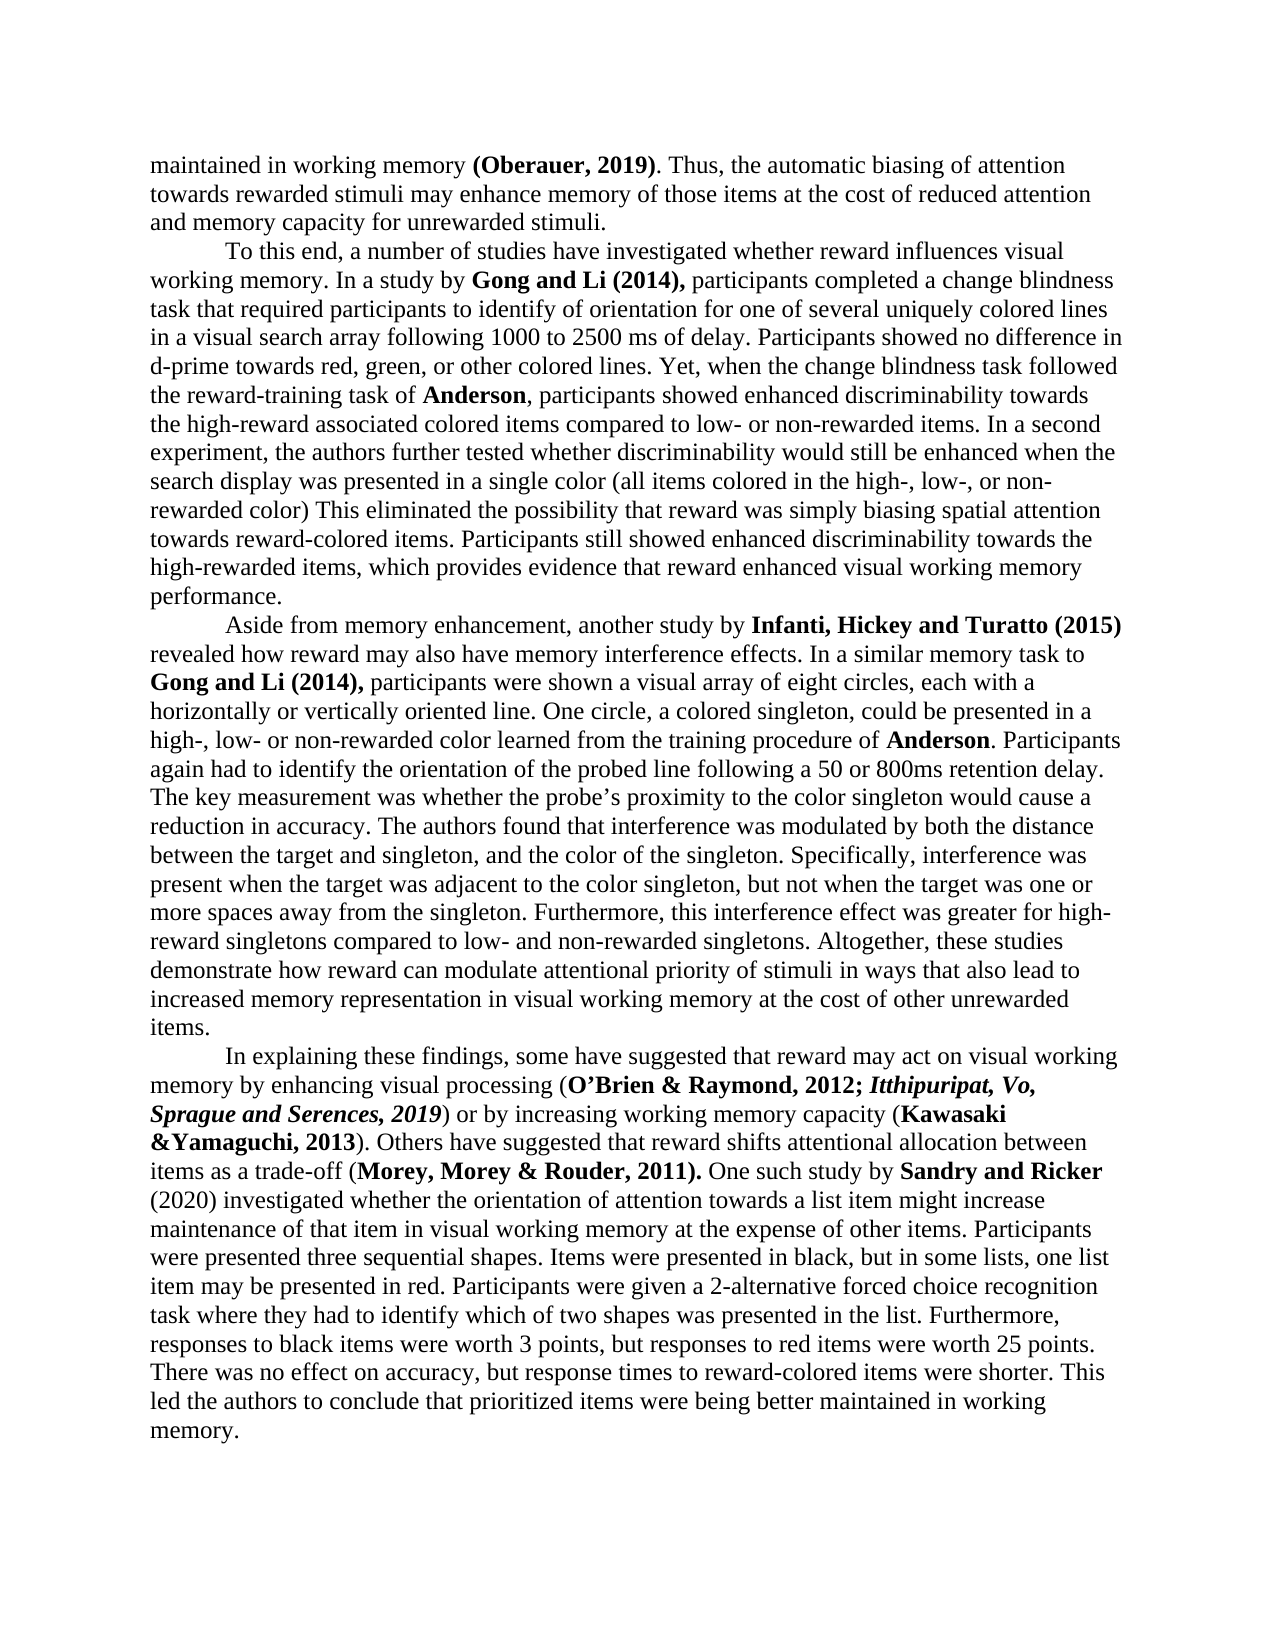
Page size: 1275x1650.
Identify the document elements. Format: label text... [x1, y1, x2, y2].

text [150, 150, 1125, 236]
text In explaining these findings, some have suggested that reward may act on visual working memory by enhancing visual processing (O’Brien & Raymond, 2012; Itthipuripat, Vo, Sprague and Serences, 2019) or by increasing working memory capacity (Kawasaki &Yamaguchi, 2013). Others have suggested that reward shifts attentional allocation between items as a trade-off (Morey, Morey & Rouder, 2011). One such study by Sandry and Ricker (2020) investigated whether the orientation of attention towards a list item might increase maintenance of that item in visual working memory at the expense of other items. Participants were presented three sequential shapes. Items were presented in black, but in some lists, one list item may be presented in red. Participants were given a 2-alternative forced choice recognition task where they had to identify which of two shapes was presented in the list. Furthermore, responses to black items were worth 3 points, but responses to red items were worth 25 points. There was no effect on accuracy, but response times to reward-colored items were shorter. This led the authors to conclude that prioritized items were being better maintained in working memory. [150, 1041, 1125, 1444]
text Aside from memory enhancement, another study by Infanti, Hickey and Turatto (2015) revealed how reward may also have memory interference effects. In a similar memory task to Gong and Li (2014), participants were shown a visual array of eight circles, each with a horizontally or vertically oriented line. One circle, a colored singleton, could be presented in a high-, low- or non-rewarded color learned from the training procedure of Anderson. Participants again had to identify the orientation of the probed line following a 50 or 800ms retention delay. The key measurement was whether the probe’s proximity to the color singleton would cause a reduction in accuracy. The authors found that interference was modulated by both the distance between the target and singleton, and the color of the singleton. Specifically, interference was present when the target was adjacent to the color singleton, but not when the target was one or more spaces away from the singleton. Furthermore, this interference effect was greater for high-reward singletons compared to low- and non-rewarded singletons. Altogether, these studies demonstrate how reward can modulate attentional priority of stimuli in ways that also lead to increased memory representation in visual working memory at the cost of other unrewarded items. [150, 610, 1125, 1041]
text To this end, a number of studies have investigated whether reward influences visual working memory. In a study by Gong and Li (2014), participants completed a change blindness task that required participants to identify of orientation for one of several uniquely colored lines in a visual search array following 1000 to 2500 ms of delay. Participants showed no difference in d-prime towards red, green, or other colored lines. Yet, when the change blindness task followed the reward-training task of Anderson, participants showed enhanced discriminability towards the high-reward associated colored items compared to low- or non-rewarded items. In a second experiment, the authors further tested whether discriminability would still be enhanced when the search display was presented in a single color (all items colored in the high-, low-, or non-rewarded color) This eliminated the possibility that reward was simply biasing spatial attention towards reward-colored items. Participants still showed enhanced discriminability towards the high-rewarded items, which provides evidence that reward enhanced visual working memory performance. [150, 236, 1125, 610]
